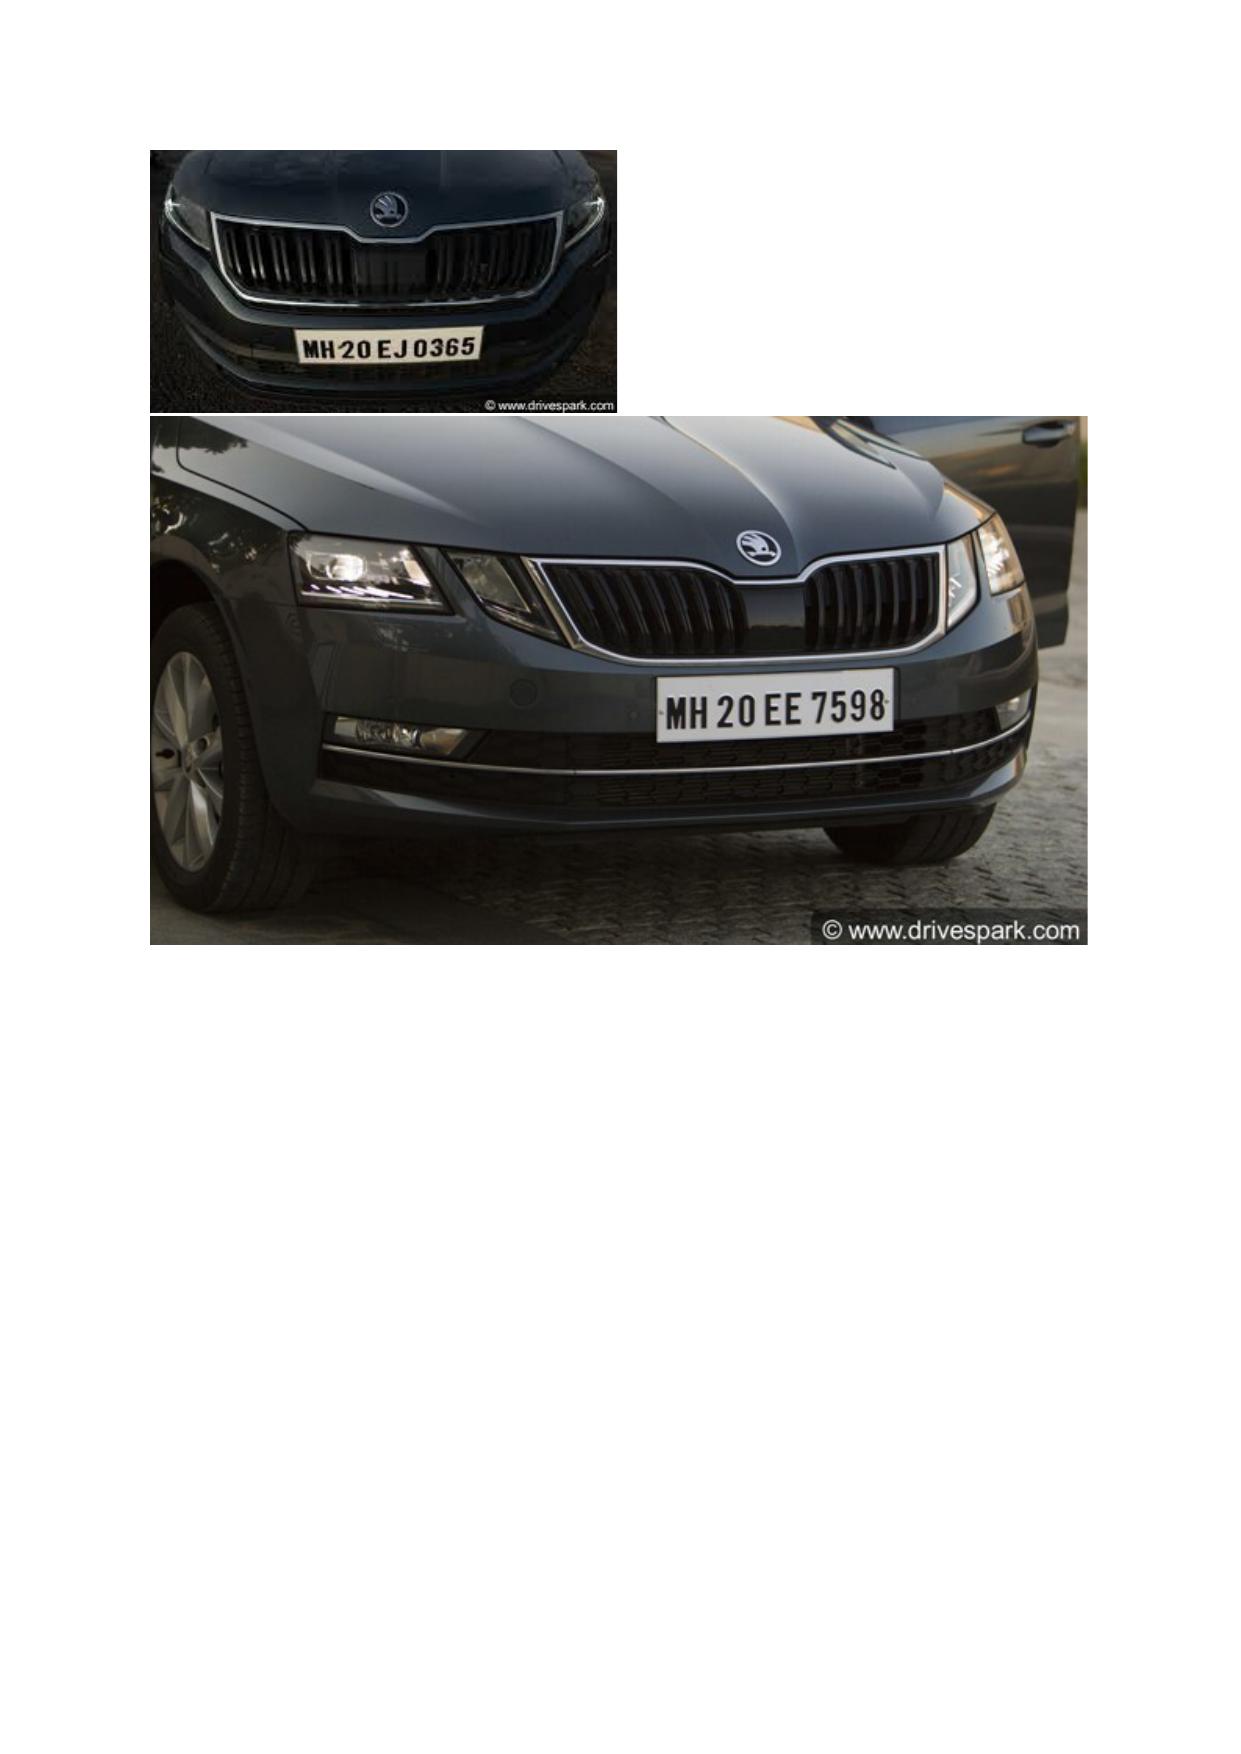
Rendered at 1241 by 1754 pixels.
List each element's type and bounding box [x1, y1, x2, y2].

picture [150, 150, 618, 413]
picture [150, 416, 1088, 945]
